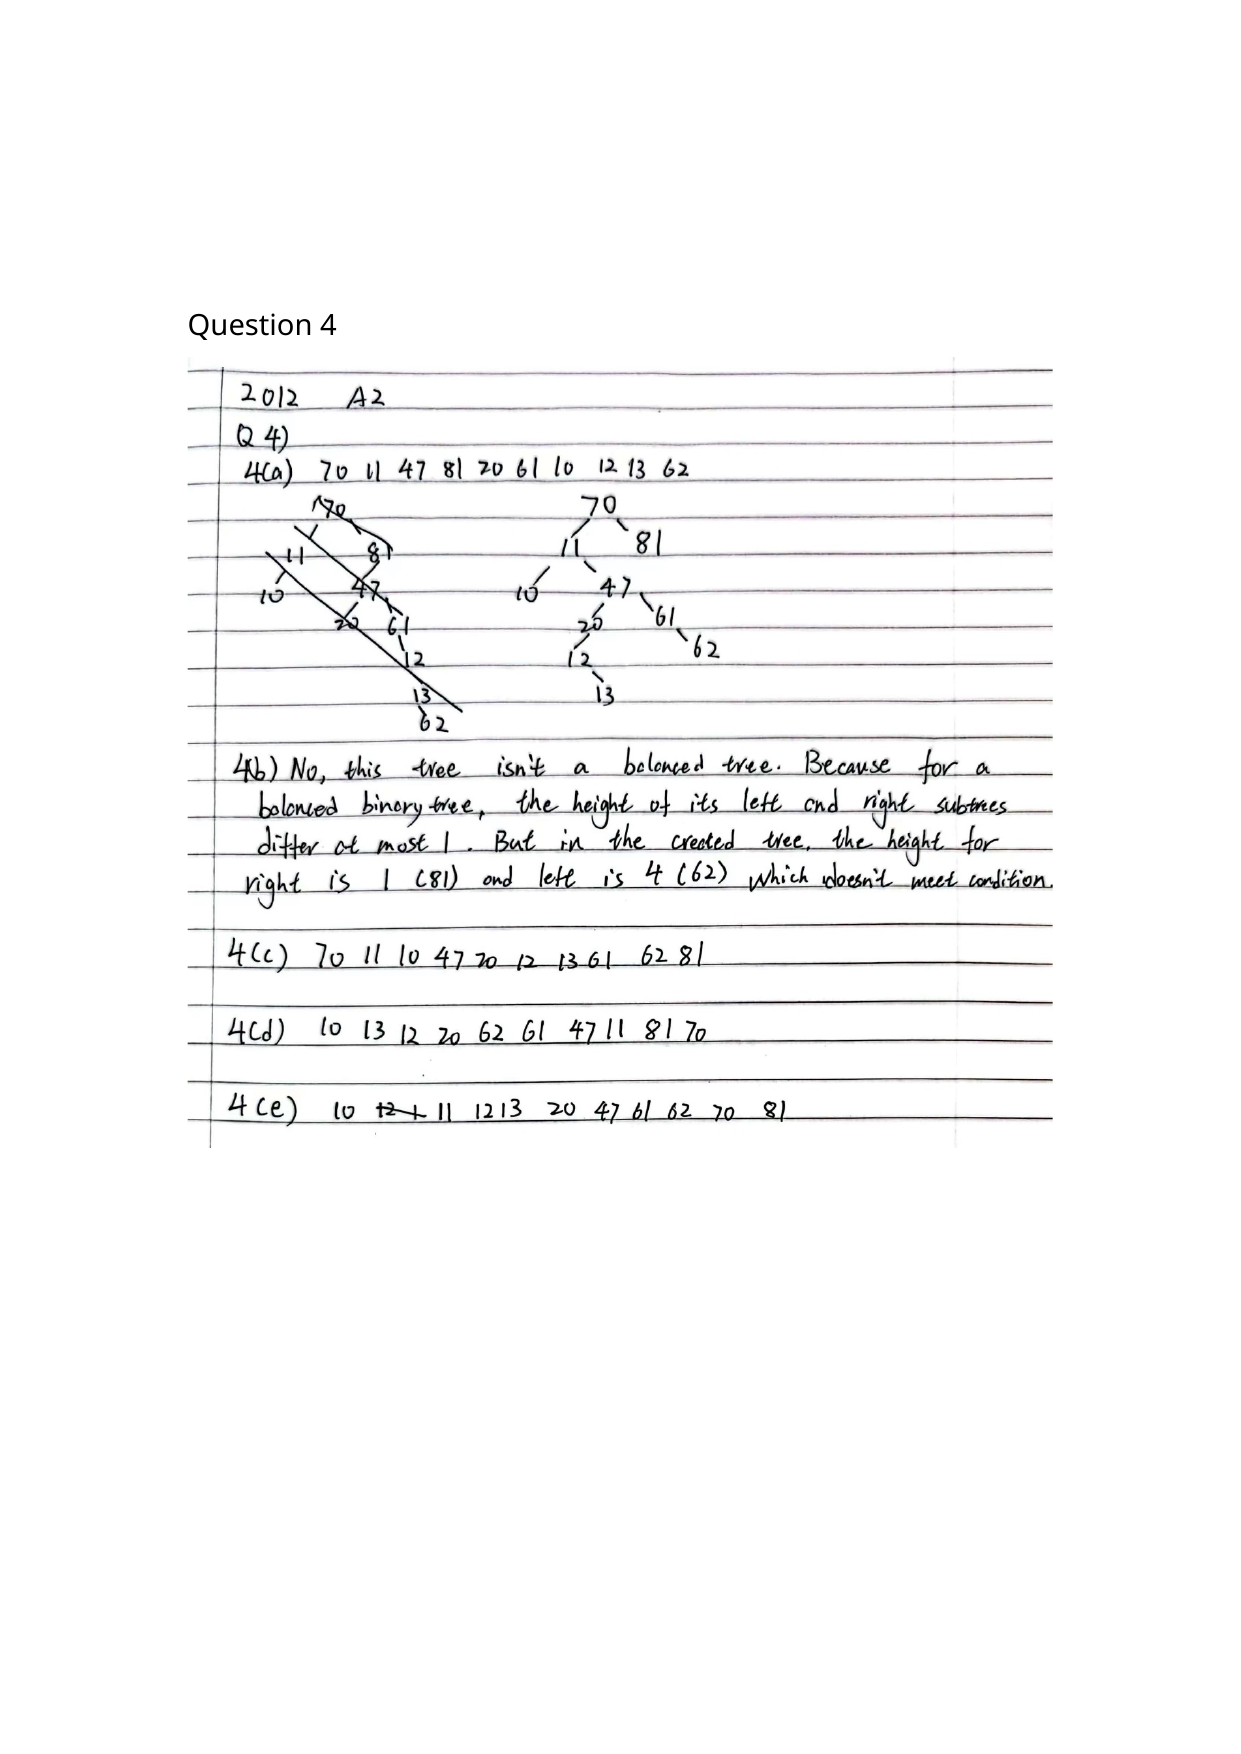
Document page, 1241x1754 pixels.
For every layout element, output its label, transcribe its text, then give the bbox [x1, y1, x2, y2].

text Question 4 [187, 292, 1053, 357]
picture [187, 357, 1053, 1148]
